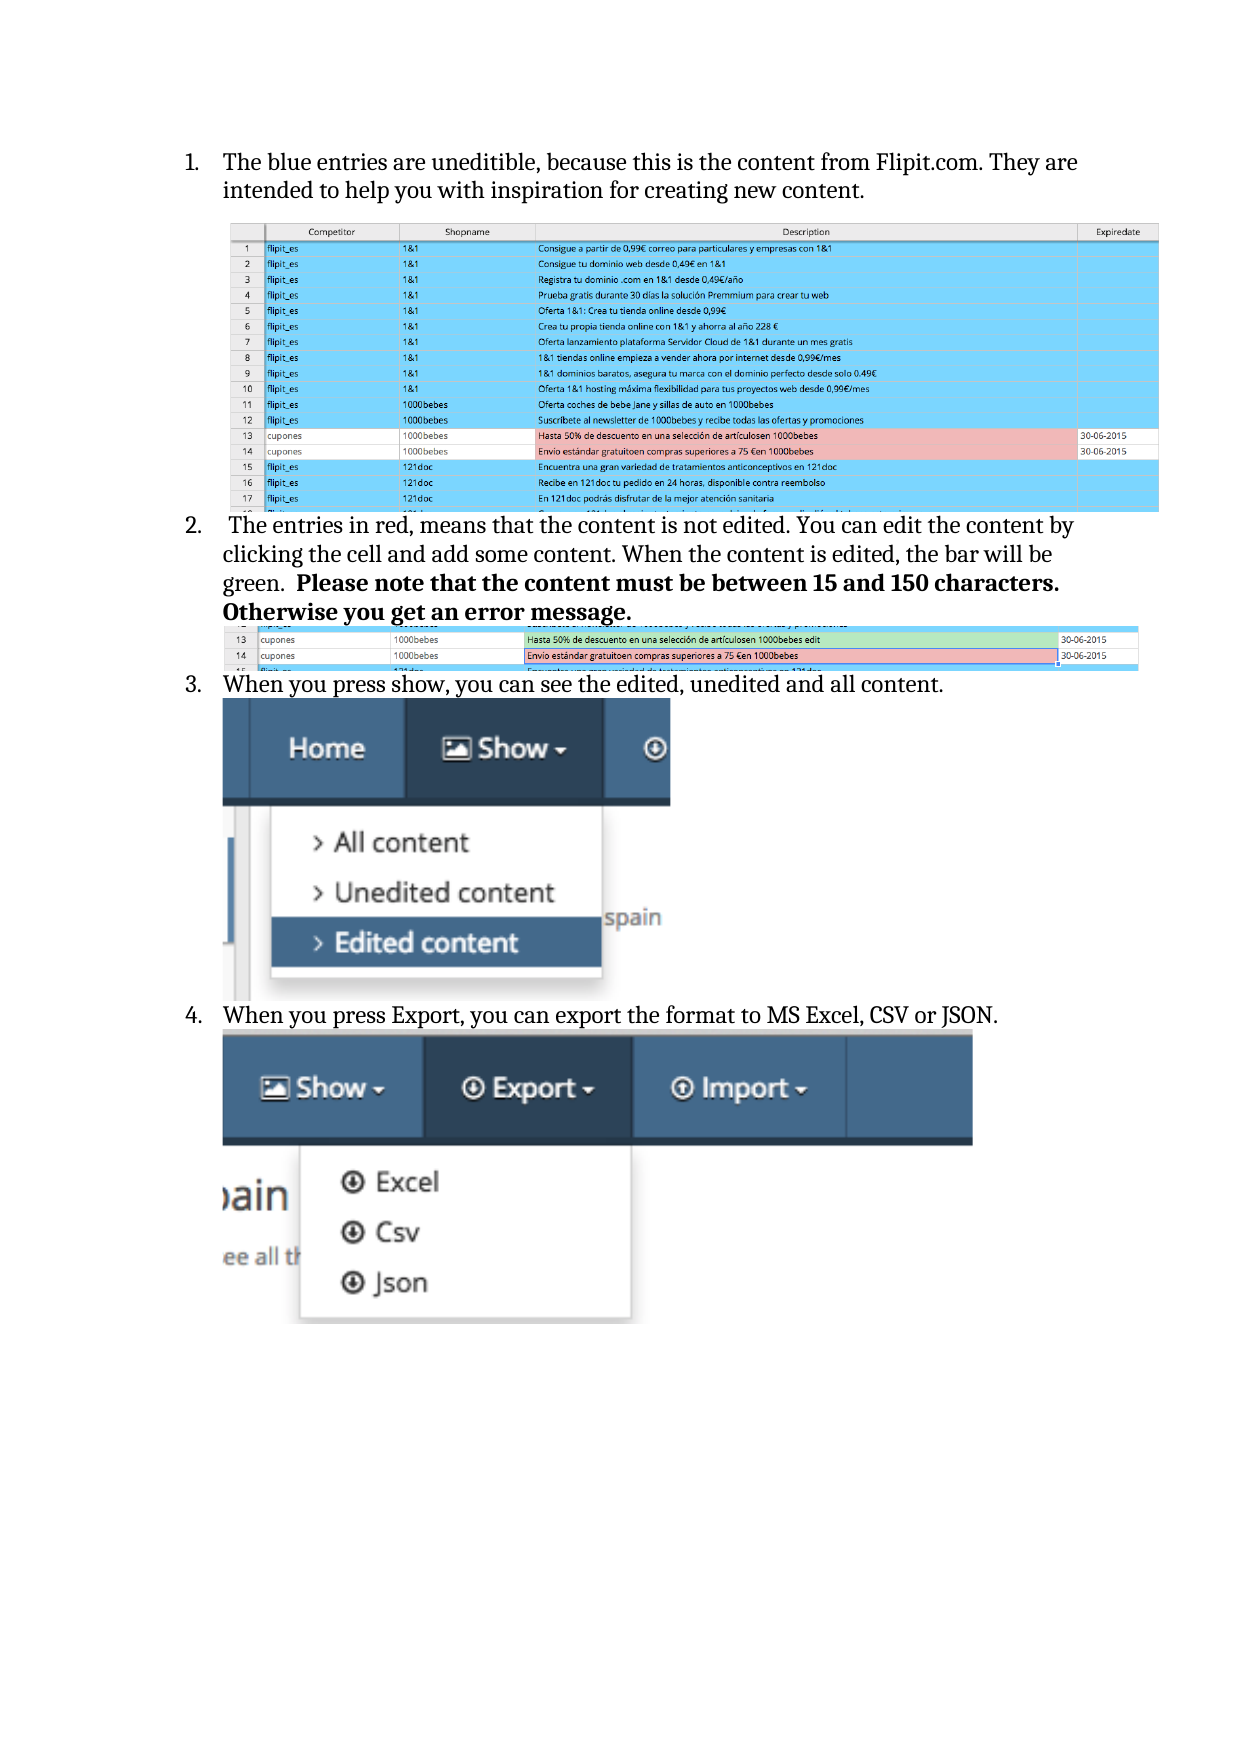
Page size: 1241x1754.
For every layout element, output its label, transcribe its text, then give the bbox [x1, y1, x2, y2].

picture [222, 205, 1167, 512]
picture [222, 626, 1165, 671]
picture [222, 1029, 973, 1324]
picture [222, 698, 671, 1001]
